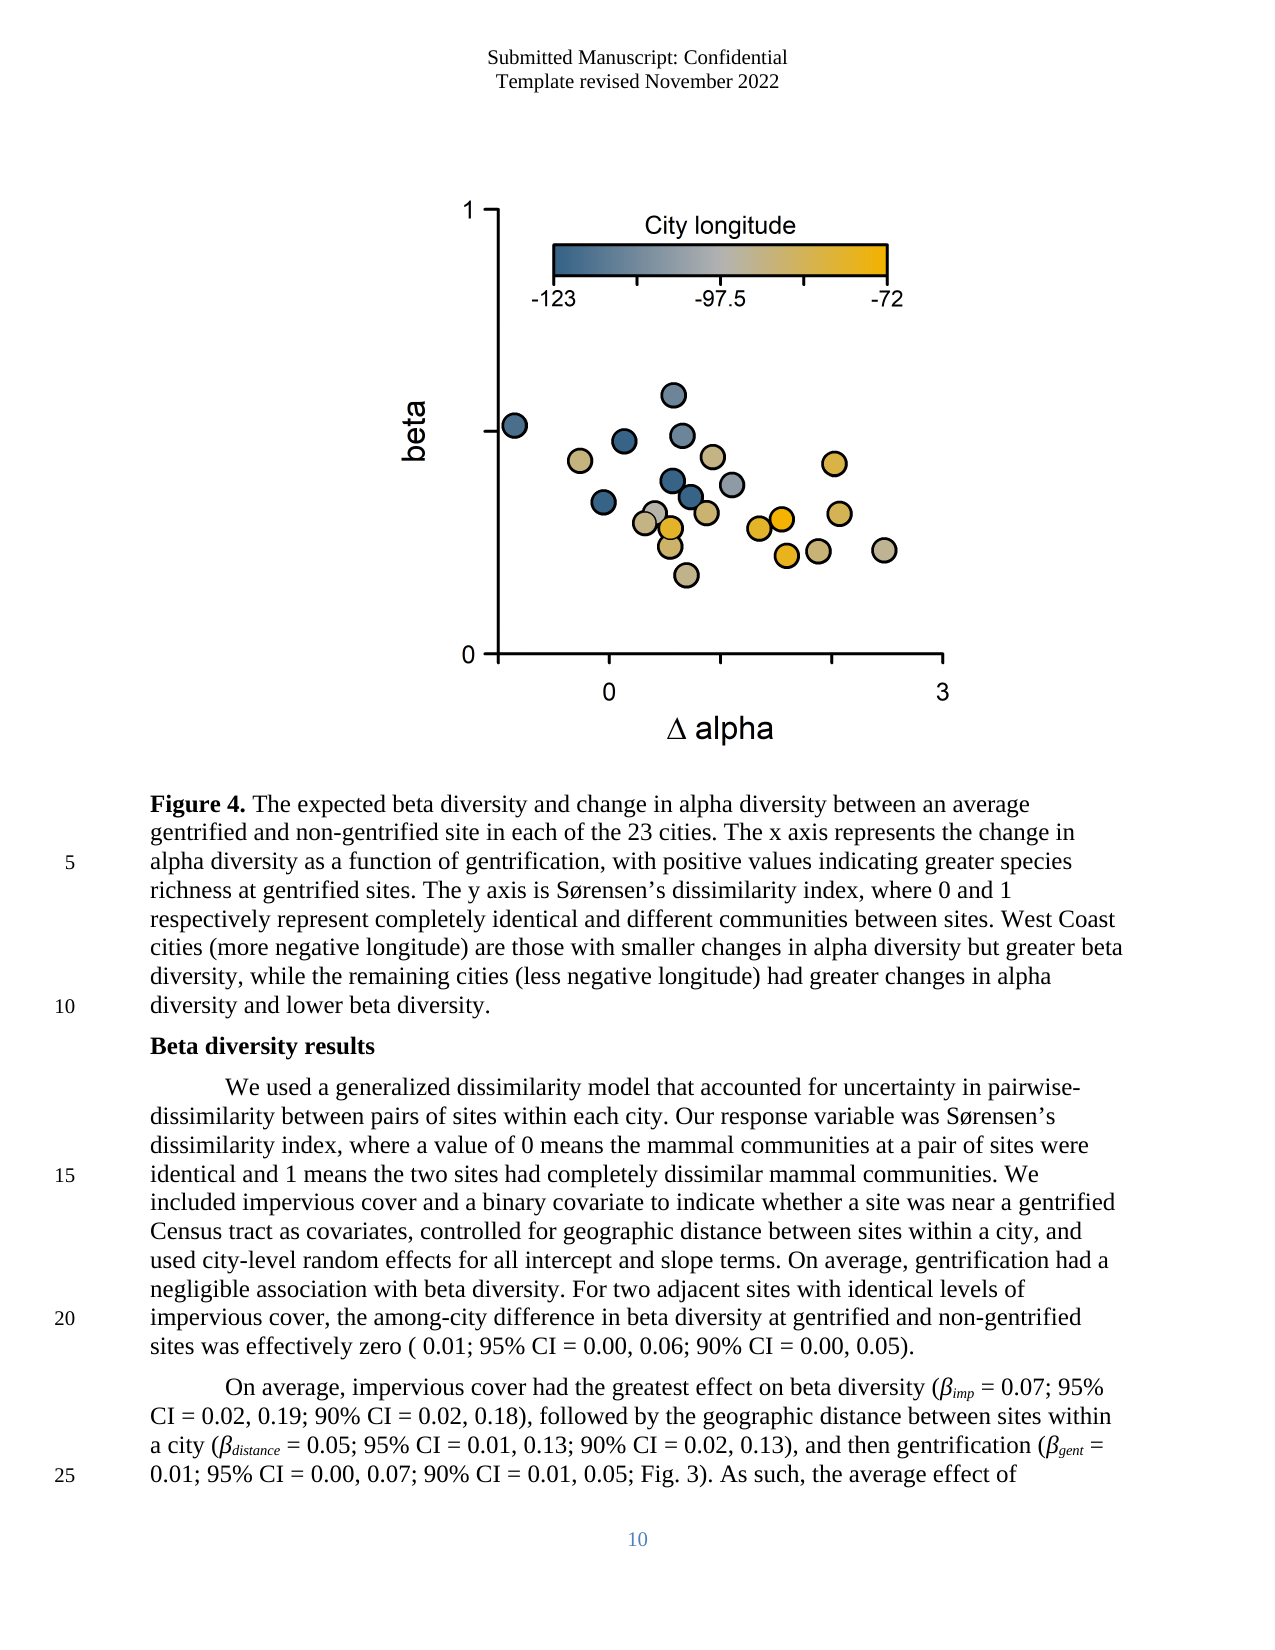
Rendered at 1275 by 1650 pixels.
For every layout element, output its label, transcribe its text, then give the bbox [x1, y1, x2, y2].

picture [375, 176, 976, 777]
text Figure 4. The expected beta diversity and change in alpha diversity between an average gentrified and non-gentrified site in each of the 23 cities. The x axis represents the change in alpha diversity as a function of gentrification, with positive values indicating greater species richness at gentrified sites. The y axis is Sørensen’s dissimilarity index, where 0 and 1 respectively represent completely identical and different communities between sites. West Coast cities (more negative longitude) are those with smaller changes in alpha diversity but greater beta diversity, while the remaining cities (less negative longitude) had greater changes in alpha diversity and lower beta diversity. [150, 789, 1125, 1019]
text We used a generalized dissimilarity model that accounted for uncertainty in pairwise-dissimilarity between pairs of sites within each city. Our response variable was Sørensen’s dissimilarity index, where a value of 0 means the mammal communities at a pair of sites were identical and 1 means the two sites had completely dissimilar mammal communities. We included impervious cover and a binary covariate to indicate whether a site was near a gentrified Census tract as covariates, controlled for geographic distance between sites within a city, and used city-level random effects for all intercept and slope terms. On average, gentrification had a negligible association with beta diversity. For two adjacent sites with identical levels of impervious cover, the among-city difference in beta diversity at gentrified and non-gentrified sites was effectively zero ( 0.01; 95% CI = 0.00, 0.06; 90% CI = 0.00, 0.05). [150, 1072, 1125, 1360]
text Beta diversity results [150, 1031, 1125, 1060]
